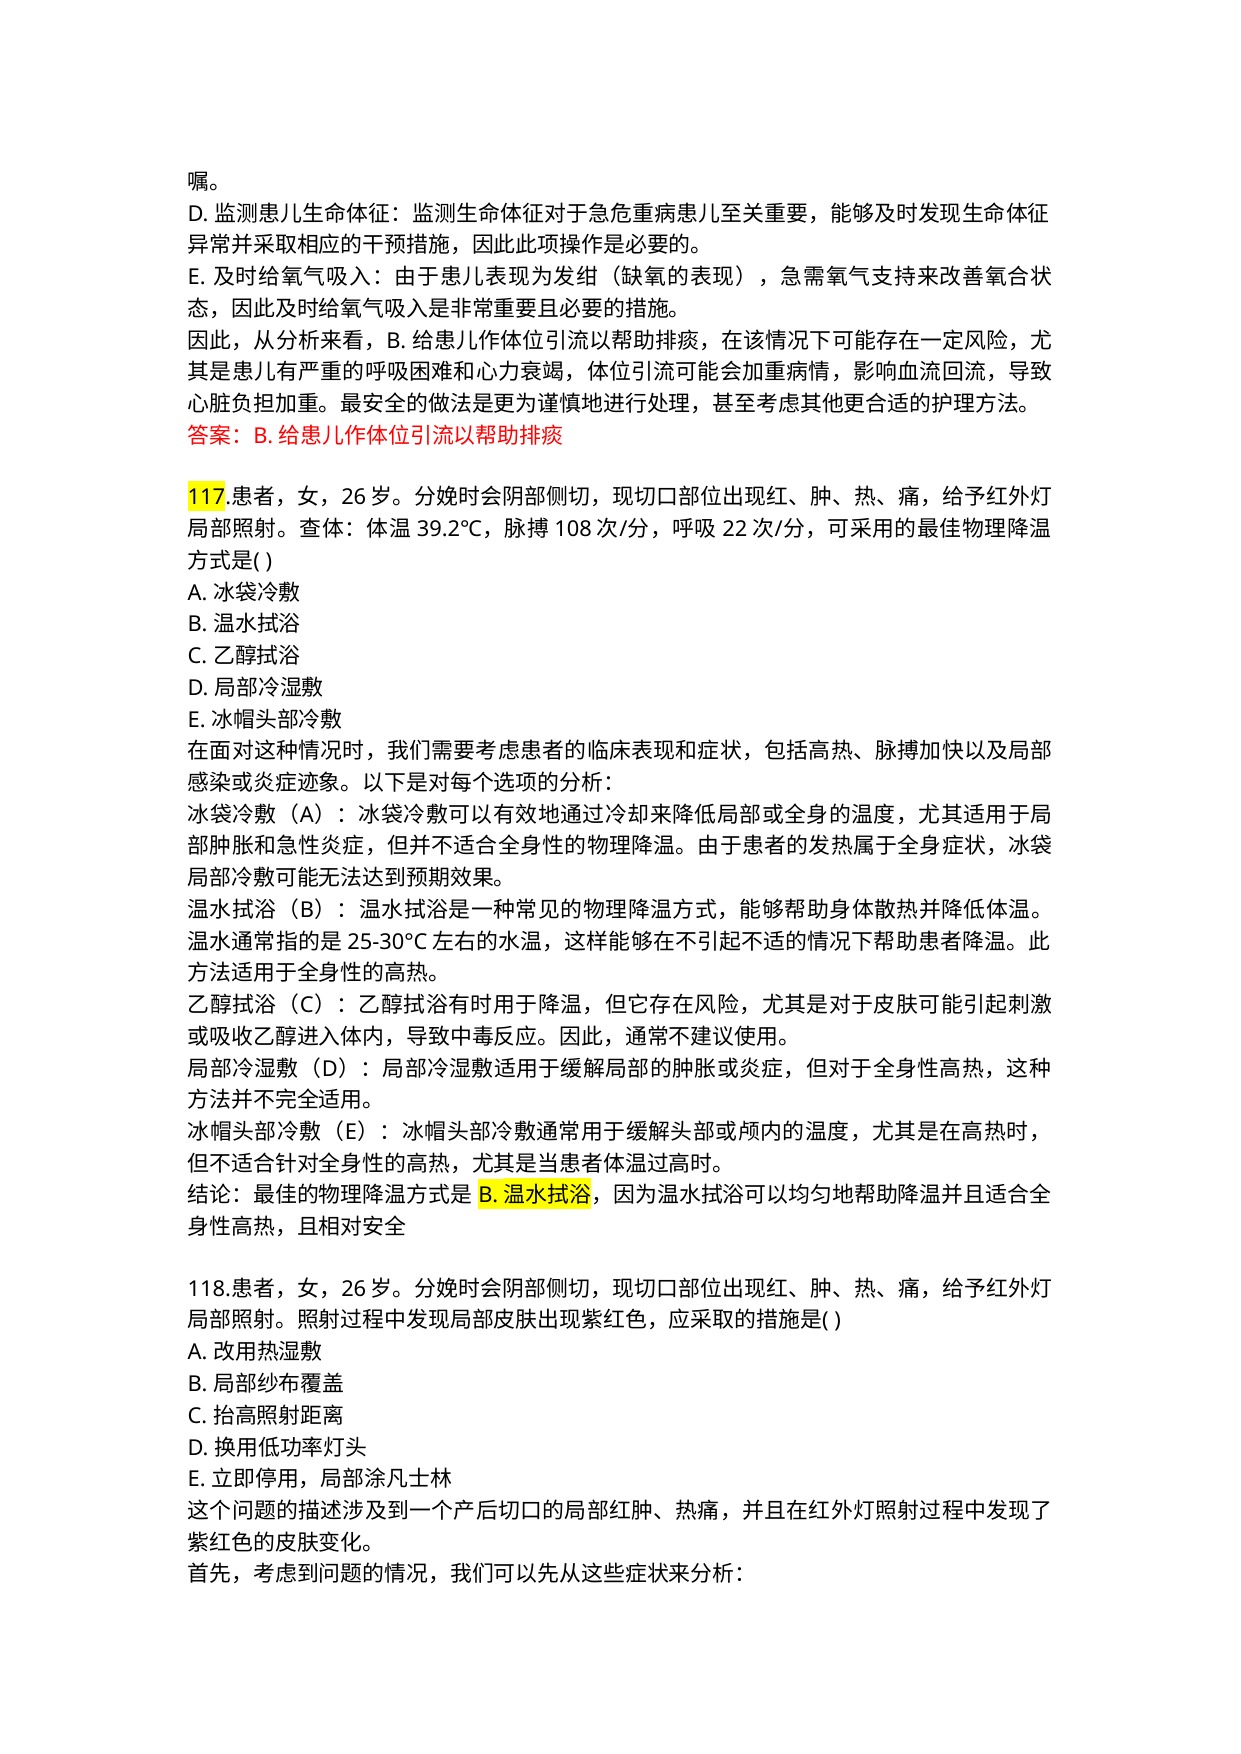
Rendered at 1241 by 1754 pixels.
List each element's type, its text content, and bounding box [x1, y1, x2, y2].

text 冰袋冷敷（A）：冰袋冷敷可以有效地通过冷却来降低局部或全身的温度，尤其适用于局部肿胀和急性炎症，但并不适合全身性的物理降温。由于患者的发热属于全身症状，冰袋局部冷敷可能无法达到预期效果。 [187, 797, 1053, 892]
text 局部冷湿敷（D）：局部冷湿敷适用于缓解局部的肿胀或炎症，但对于全身性高热，这种方法并不完全适用。 [187, 1051, 1053, 1114]
text A. 改用热湿敷 [187, 1334, 1053, 1366]
text B. 局部纱布覆盖 [187, 1366, 1053, 1398]
text E. 冰帽头部冷敷 [187, 702, 1053, 733]
text 温水拭浴（B）：温水拭浴是一种常见的物理降温方式，能够帮助身体散热并降低体温。温水通常指的是25-30°C左右的水温，这样能够在不引起不适的情况下帮助患者降温。此方法适用于全身性的高热。 [187, 892, 1053, 987]
text 118.患者，女，26岁。分娩时会阴部侧切，现切口部位出现红、肿、热、痛，给予红外灯局部照射。照射过程中发现局部皮肤出现紫红色，应采取的措施是( ) [187, 1271, 1053, 1334]
text 因此，从分析来看，B. 给患儿作体位引流以帮助排痰，在该情况下可能存在一定风险，尤其是患儿有严重的呼吸困难和心力衰竭，体位引流可能会加重病情，影响血流回流，导致心脏负担加重。最安全的做法是更为谨慎地进行处理，甚至考虑其他更合适的护理方法。 [187, 323, 1053, 418]
text D. 局部冷湿敷 [187, 670, 1053, 702]
text 答案：B. 给患儿作体位引流以帮助排痰 [187, 418, 1053, 449]
text 117.患者，女，26岁。分娩时会阴部侧切，现切口部位出现红、肿、热、痛，给予红外灯局部照射。查体：体温39.2℃，脉搏108次/分，呼吸22次/分，可采用的最佳物理降温方式是( ) [187, 479, 1053, 574]
text D. 换用低功率灯头 [187, 1429, 1053, 1461]
text E. 及时给氧气吸入：由于患儿表现为发绀（缺氧的表现），急需氧气支持来改善氧合状态，因此及时给氧气吸入是非常重要且必要的措施。 [187, 259, 1053, 323]
text C. 抬高照射距离 [187, 1398, 1053, 1429]
text 结论：最佳的物理降温方式是 B. 温水拭浴，因为温水拭浴可以均匀地帮助降温并且适合全身性高热，且相对安全 [187, 1177, 1053, 1241]
text 这个问题的描述涉及到一个产后切口的局部红肿、热痛，并且在红外灯照射过程中发现了紫红色的皮肤变化。 [187, 1493, 1053, 1556]
text A. 冰袋冷敷 [187, 574, 1053, 606]
text C. 乙醇拭浴 [187, 638, 1053, 670]
text 乙醇拭浴（C）：乙醇拭浴有时用于降温，但它存在风险，尤其是对于皮肤可能引起刺激或吸收乙醇进入体内，导致中毒反应。因此，通常不建议使用。 [187, 987, 1053, 1051]
text 冰帽头部冷敷（E）：冰帽头部冷敷通常用于缓解头部或颅内的温度，尤其是在高热时，但不适合针对全身性的高热，尤其是当患者体温过高时。 [187, 1114, 1053, 1177]
text E. 立即停用，局部涂凡士林 [187, 1461, 1053, 1493]
text 在面对这种情况时，我们需要考虑患者的临床表现和症状，包括高热、脉搏加快以及局部感染或炎症迹象。以下是对每个选项的分析： [187, 733, 1053, 797]
text 首先，考虑到问题的情况，我们可以先从这些症状来分析： [187, 1556, 1053, 1588]
text D. 监测患儿生命体征：监测生命体征对于急危重病患儿至关重要，能够及时发现生命体征异常并采取相应的干预措施，因此此项操作是必要的。 [187, 196, 1053, 259]
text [179, 162, 1061, 196]
text B. 温水拭浴 [187, 606, 1053, 638]
